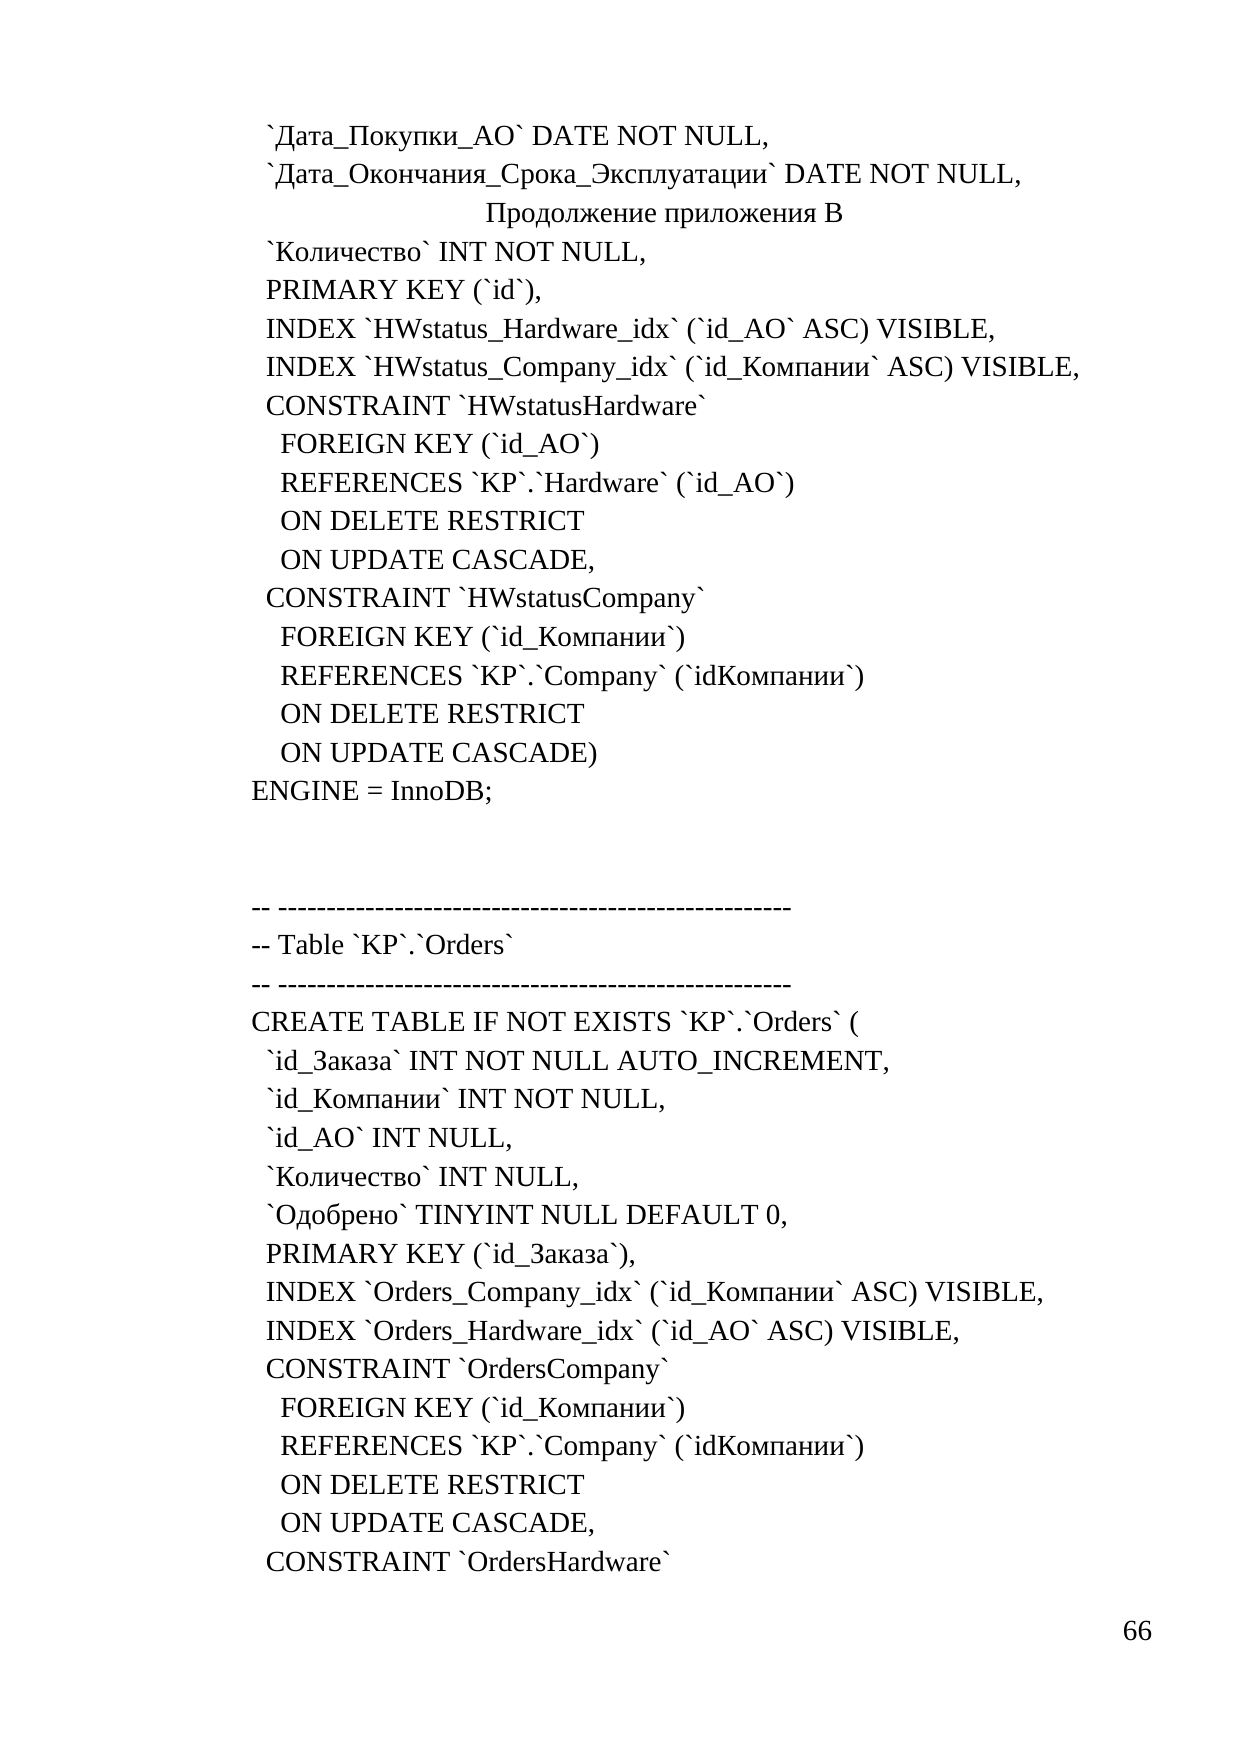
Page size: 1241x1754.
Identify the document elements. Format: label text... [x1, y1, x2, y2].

text `id_АО` INT NULL, [177, 1120, 1152, 1154]
text INDEX `HWstatus_Hardware_idx` (`id_АО` ASC) VISIBLE, [177, 311, 1152, 344]
text ON UPDATE CASCADE, [177, 1506, 1152, 1539]
text ENGINE = InnoDB; [177, 773, 1152, 807]
text INDEX `HWstatus_Company_idx` (`id_Компании` ASC) VISIBLE, [177, 349, 1152, 383]
text `Количество` INT NOT NULL, [177, 234, 1152, 267]
text Продолжение приложения В [177, 195, 1152, 229]
text FOREIGN KEY (`id_АО`) [177, 426, 1152, 460]
text REFERENCES `KP`.`Hardware` (`id_АО`) [177, 465, 1152, 498]
text ON UPDATE CASCADE, [177, 542, 1152, 576]
text ON DELETE RESTRICT [177, 503, 1152, 537]
text -- ----------------------------------------------------- [177, 966, 1152, 999]
text ON UPDATE CASCADE) [177, 735, 1152, 768]
text CONSTRAINT `HWstatusCompany` [177, 581, 1152, 614]
text REFERENCES `KP`.`Company` (`idКомпании`) [177, 658, 1152, 691]
text `id_Компании` INT NOT NULL, [177, 1082, 1152, 1115]
text -- Table `KP`.`Orders` [177, 927, 1152, 961]
text PRIMARY KEY (`id`), [177, 272, 1152, 306]
text PRIMARY KEY (`id_Заказа`), [177, 1236, 1152, 1269]
text INDEX `Orders_Company_idx` (`id_Компании` ASC) VISIBLE, [177, 1274, 1152, 1308]
text -- ----------------------------------------------------- [177, 889, 1152, 922]
text `Дата_Окончания_Срока_Эксплуатации` DATE NOT NULL, [177, 157, 1152, 190]
text ON DELETE RESTRICT [177, 696, 1152, 730]
text INDEX `Orders_Hardware_idx` (`id_АО` ASC) VISIBLE, [177, 1313, 1152, 1346]
text CREATE TABLE IF NOT EXISTS `KP`.`Orders` ( [177, 1004, 1152, 1038]
text CONSTRAINT `OrdersHardware` [177, 1544, 1152, 1578]
text FOREIGN KEY (`id_Компании`) [177, 1390, 1152, 1423]
text ON DELETE RESTRICT [177, 1467, 1152, 1501]
text CONSTRAINT `HWstatusHardware` [177, 388, 1152, 421]
text CONSTRAINT `OrdersCompany` [177, 1351, 1152, 1385]
text `Количество` INT NULL, [177, 1159, 1152, 1192]
text `id_Заказа` INT NOT NULL AUTO_INCREMENT, [177, 1043, 1152, 1077]
text FOREIGN KEY (`id_Компании`) [177, 619, 1152, 653]
text `Дата_Покупки_АО` DATE NOT NULL, [177, 118, 1152, 152]
text `Одобрено` TINYINT NULL DEFAULT 0, [177, 1197, 1152, 1231]
text REFERENCES `KP`.`Company` (`idКомпании`) [177, 1428, 1152, 1462]
